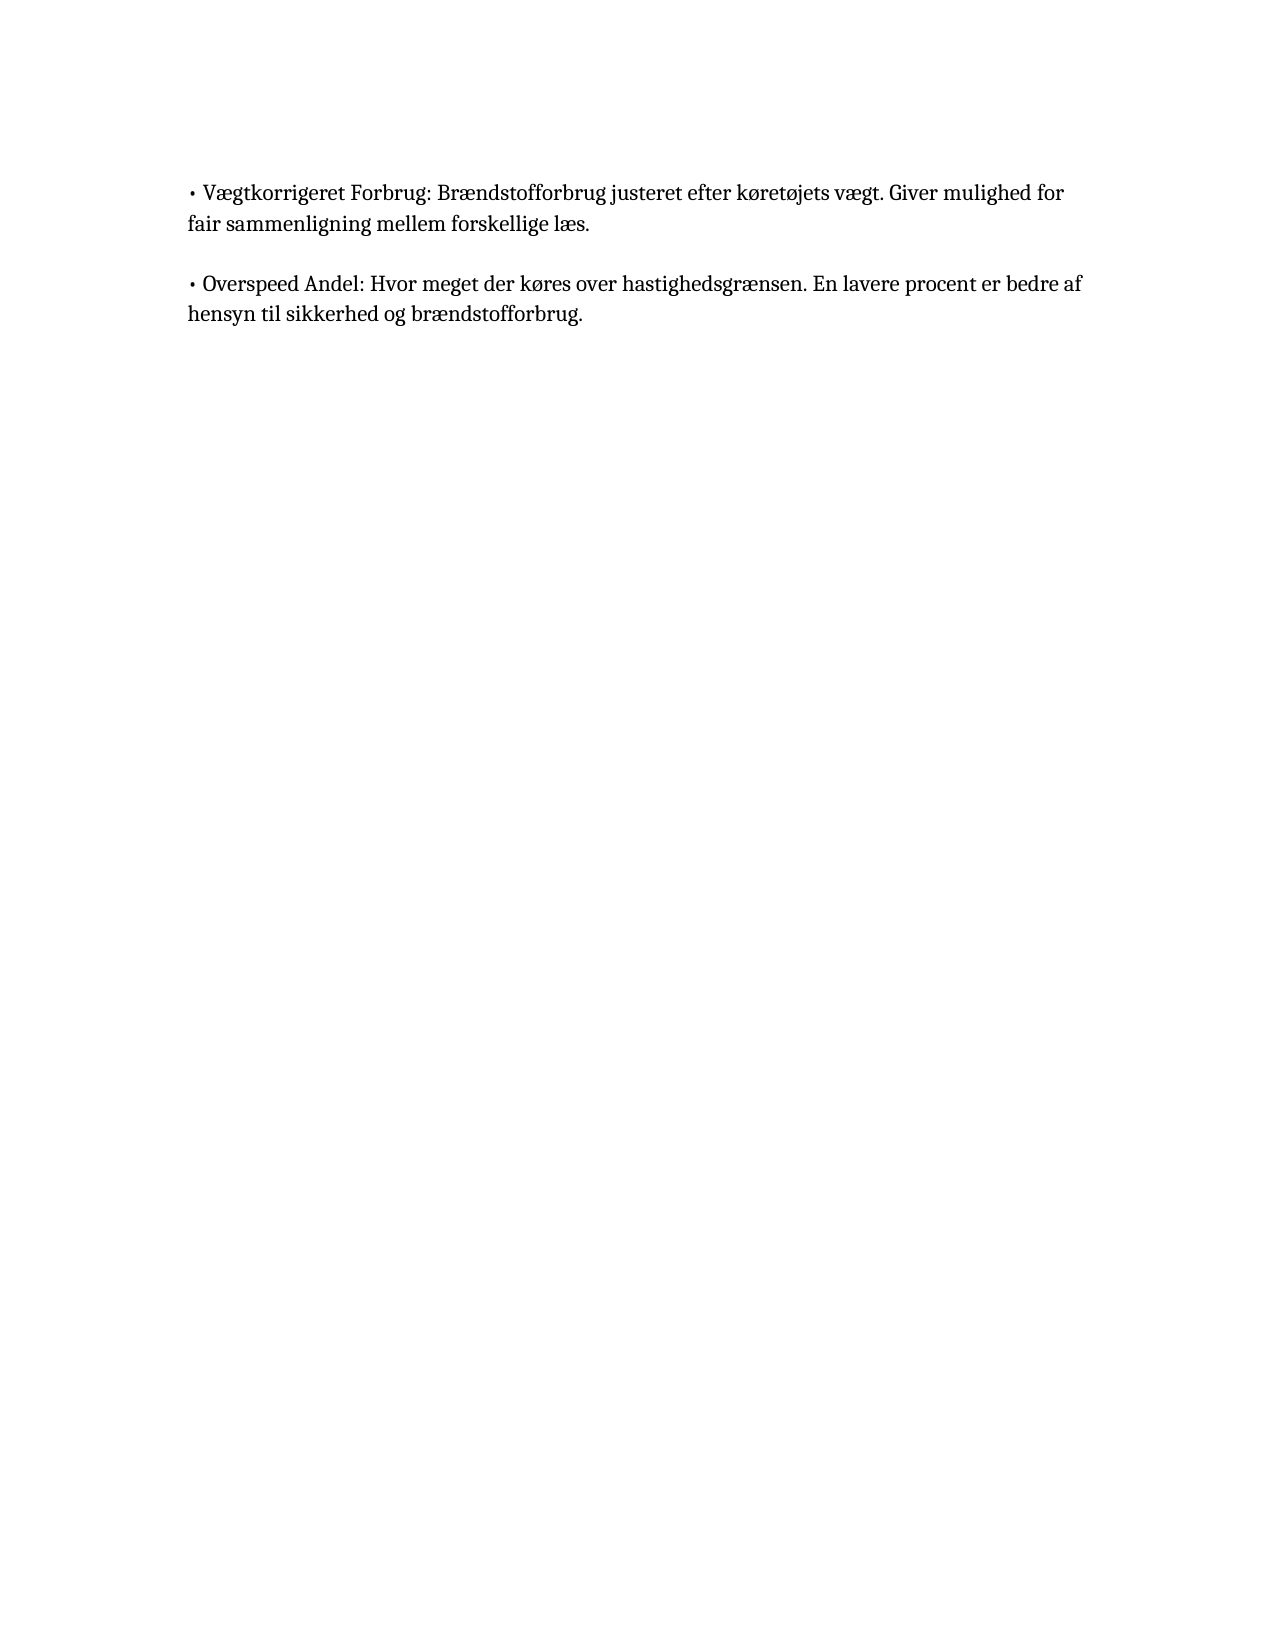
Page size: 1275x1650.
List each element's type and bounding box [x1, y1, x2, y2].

text [187, 150, 1087, 358]
